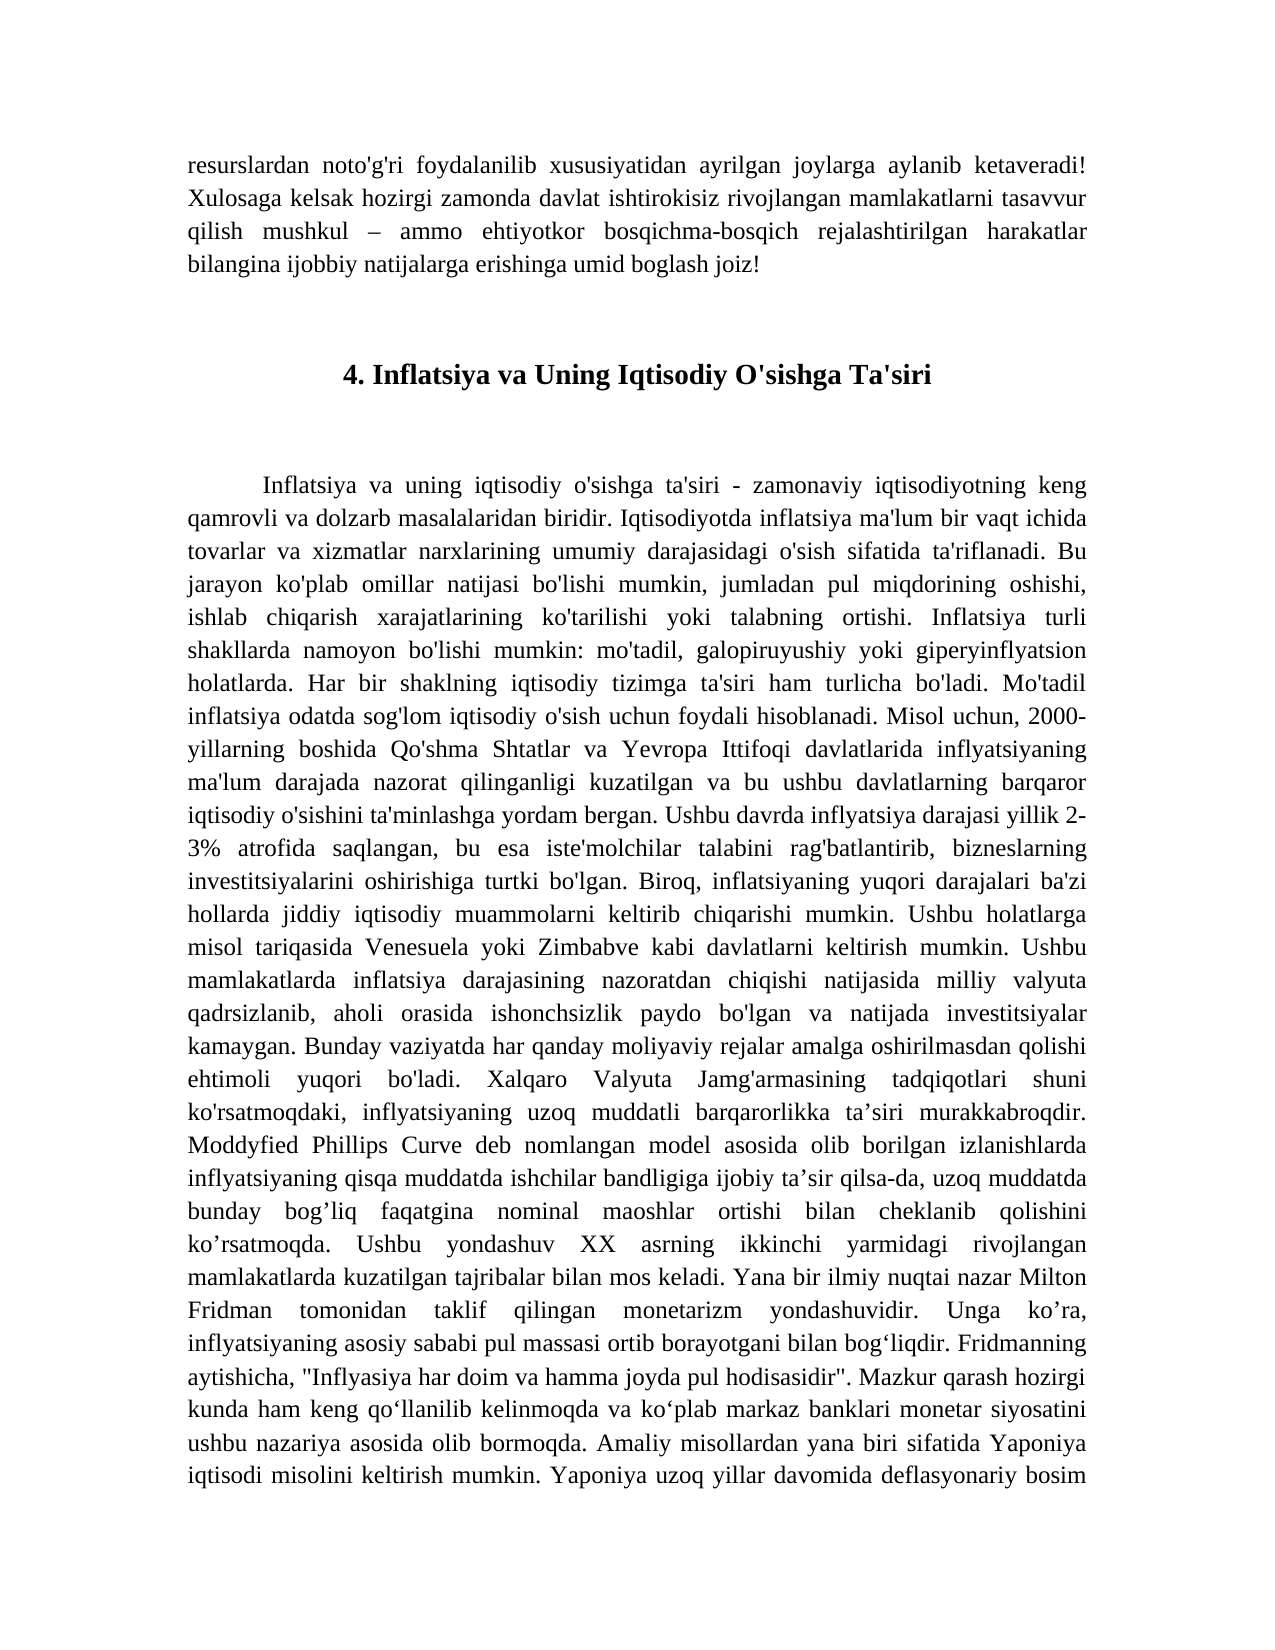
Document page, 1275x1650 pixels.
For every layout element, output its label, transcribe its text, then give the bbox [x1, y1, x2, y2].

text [187, 470, 1087, 1489]
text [187, 150, 1087, 278]
text 4. Inflatsiya va Uning Iqtisodiy O'sishga Ta'siri [187, 357, 1087, 390]
